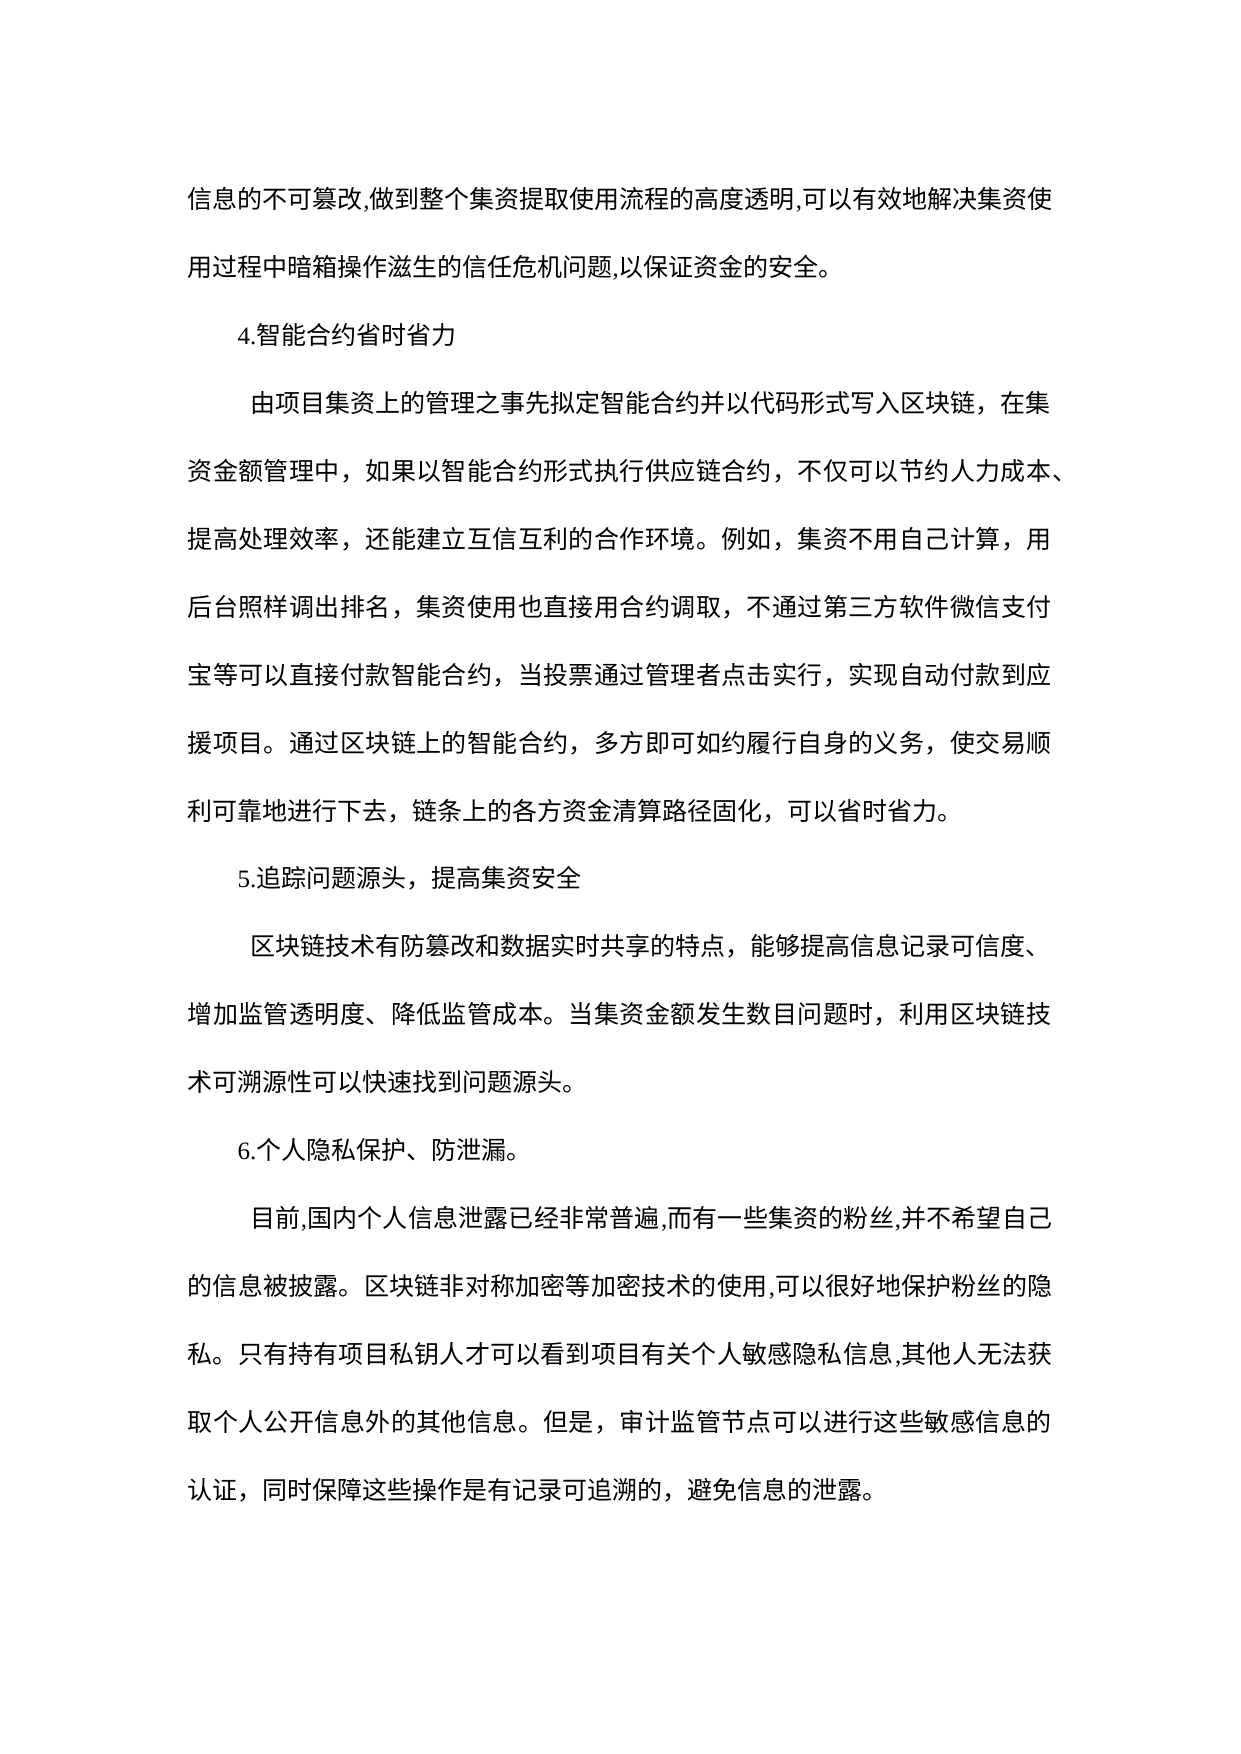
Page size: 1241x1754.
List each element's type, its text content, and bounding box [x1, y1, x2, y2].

text 5.追踪问题源头，提高集资安全 [187, 843, 1053, 911]
text 区块链技术有防篡改和数据实时共享的特点，能够提高信息记录可信度、增加监管透明度、降低监管成本。当集资金额发生数目问题时，利用区块链技术可溯源性可以快速找到问题源头。 [187, 911, 1053, 1115]
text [187, 164, 1053, 300]
text 4.智能合约省时省力 [187, 300, 1053, 368]
text 目前,国内个人信息泄露已经非常普遍,而有一些集资的粉丝,并不希望自己的信息被披露。区块链非对称加密等加密技术的使用,可以很好地保护粉丝的隐私。只有持有项目私钥人才可以看到项目有关个人敏感隐私信息,其他人无法获取个人公开信息外的其他信息。但是，审计监管节点可以进行这些敏感信息的认证，同时保障这些操作是有记录可追溯的，避免信息的泄露。 [187, 1183, 1053, 1522]
text 6.个人隐私保护、防泄漏。 [187, 1115, 1053, 1183]
